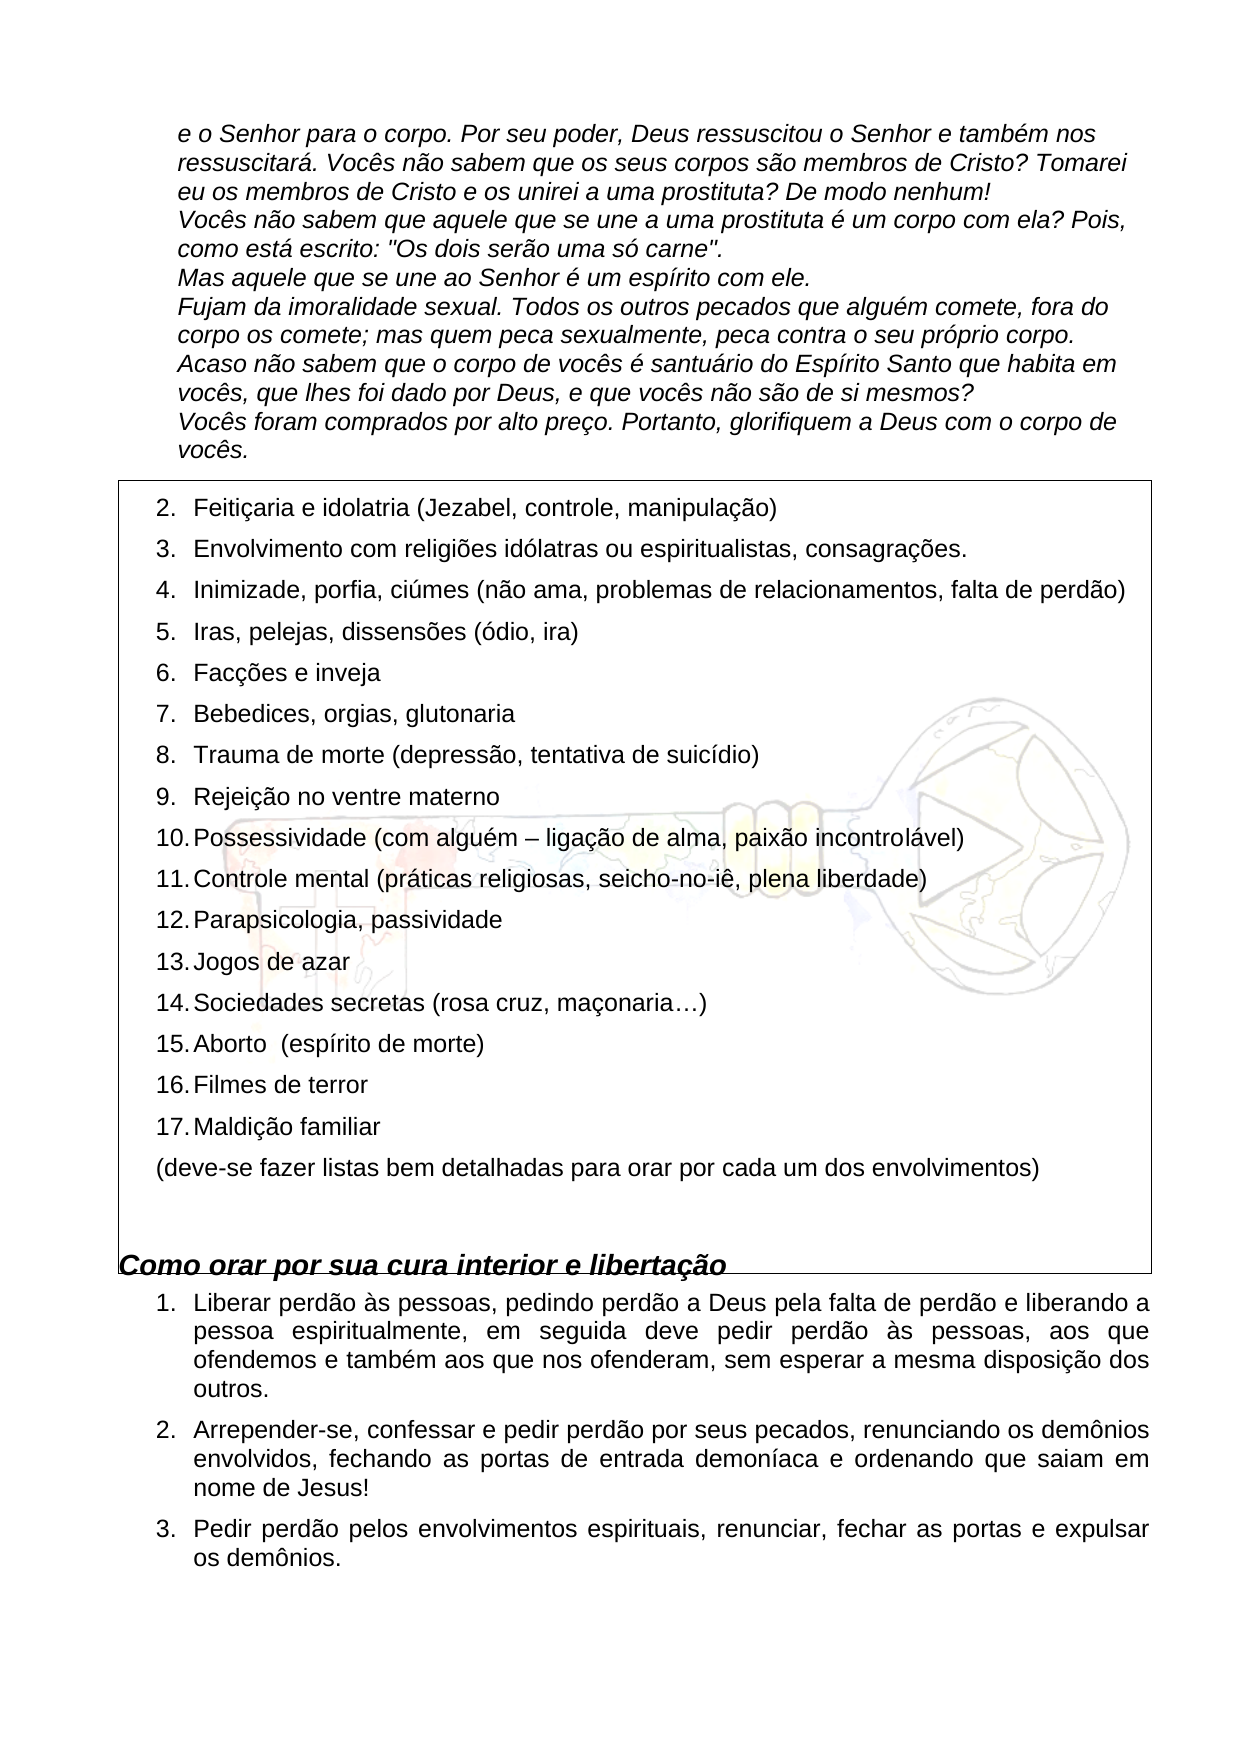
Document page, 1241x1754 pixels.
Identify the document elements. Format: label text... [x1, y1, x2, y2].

subtitle Como orar por sua cura interior e libertação [118, 1248, 1152, 1281]
list Envolvimento com religiões idólatras ou espiritualistas, consagrações. [156, 534, 1152, 563]
list Aborto (espírito de morte) [156, 1029, 1152, 1058]
text Vocês foram comprados por alto preço. Portanto, glorifiquem a Deus com o corpo de vocês. [177, 406, 1152, 464]
list Possessividade (com alguém – ligação de alma, paixão incontrolável) [156, 823, 1152, 851]
text Mas aquele que se une ao Senhor é um espírito com ele. [177, 263, 1152, 291]
list Inimizade, porfia, ciúmes (não ama, problemas de relacionamentos, falta de perdão) [156, 575, 1152, 604]
list Maldição familiar [156, 1111, 1152, 1140]
list Jogos de azar [156, 946, 1152, 975]
list Pedir perdão pelos envolvimentos espirituais, renunciar, fechar as portas e expulsar os demônios. [156, 1514, 1152, 1571]
text Fujam da imoralidade sexual. Todos os outros pecados que alguém comete, fora do corpo os comete; mas quem peca sexualmente, peca contra o seu próprio corpo. [177, 291, 1152, 349]
list Sociedades secretas (rosa cruz, maçonaria…) [156, 988, 1152, 1016]
text (deve-se fazer listas bem detalhadas para orar por cada um dos envolvimentos) [156, 1153, 1152, 1181]
list Liberar perdão às pessoas, pedindo perdão a Deus pela falta de perdão e liberando a pessoa espiritualmente, em seguida deve pedir perdão às pessoas, aos que ofendemos e também aos que nos ofenderam, sem esperar a mesma disposição dos outros. [156, 1287, 1152, 1402]
list Iras, pelejas, dissensões (ódio, ira) [156, 616, 1152, 645]
text Acaso não sabem que o corpo de vocês é santuário do Espírito Santo que habita em vocês, que lhes foi dado por Deus, e que vocês não são de si mesmos? [177, 349, 1152, 406]
list Arrepender-se, confessar e pedir perdão por seus pecados, renunciando os demônios envolvidos, fechando as portas de entrada demoníaca e ordenando que saiam em nome de Jesus! [156, 1415, 1152, 1501]
list Controle mental (práticas religiosas, seicho-no-iê, plena liberdade) [156, 864, 1152, 893]
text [177, 119, 1152, 205]
list Rejeição no ventre materno [156, 781, 1152, 810]
list Facções e inveja [156, 658, 1152, 686]
text Vocês não sabem que aquele que se une a uma prostituta é um corpo com ela? Pois, como está escrito: "Os dois serão uma só carne". [177, 205, 1152, 263]
list Parapsicologia, passividade [156, 905, 1152, 934]
list Filmes de terror [156, 1070, 1152, 1099]
list Feitiçaria e idolatria (Jezabel, controle, manipulação) [156, 493, 1152, 521]
list Trauma de morte (depressão, tentativa de suicídio) [156, 740, 1152, 769]
list Bebedices, orgias, glutonaria [156, 699, 1152, 728]
